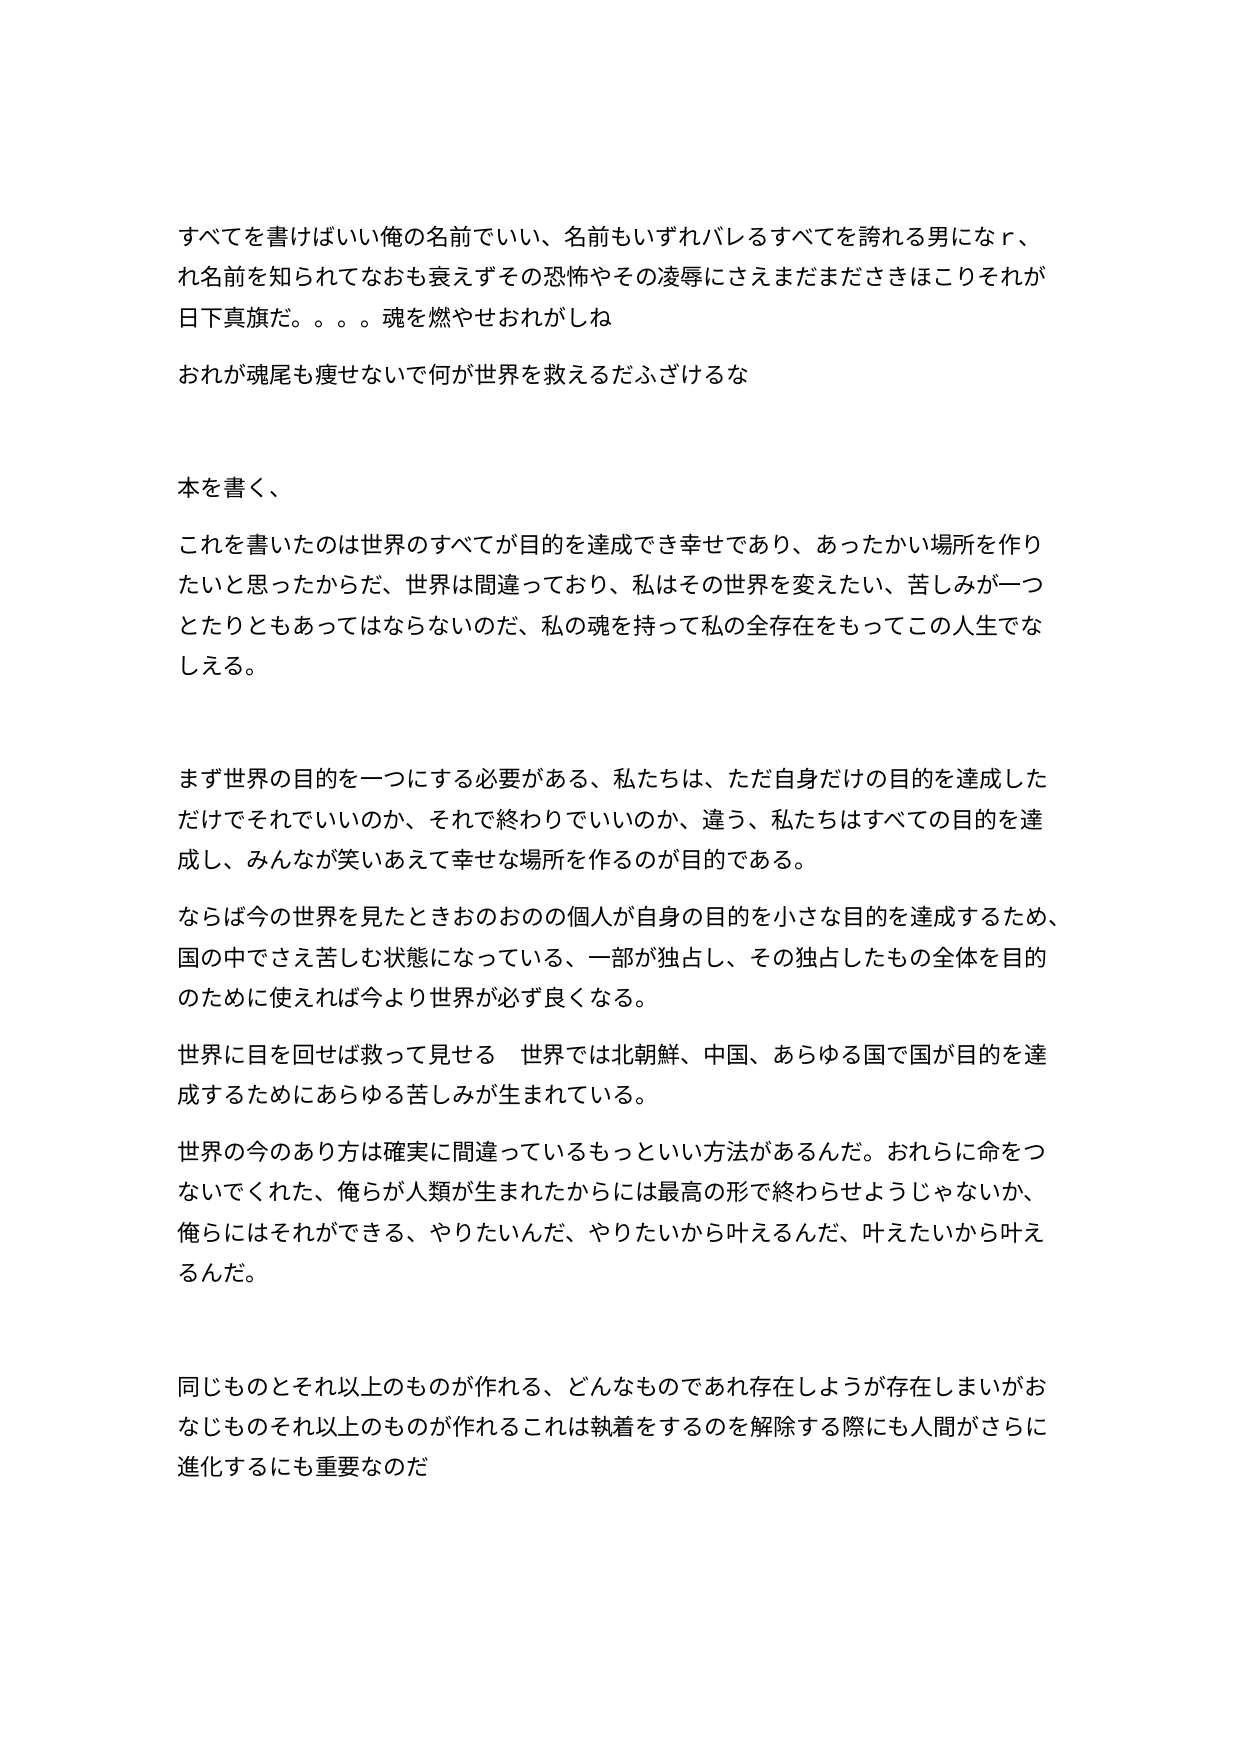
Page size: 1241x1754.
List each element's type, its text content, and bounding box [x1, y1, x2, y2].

text これを書いたのは世界のすべてが目的を達成でき幸せであり、あったかい場所を作りたいと思ったからだ、世界は間違っており、私はその世界を変えたい、苦しみが一つとたりともあってはならないのだ、私の魂を持って私の全存在をもってこの人生でなしえる。 [177, 524, 1063, 683]
text ならば今の世界を見たときおのおのの個人が自身の目的を小さな目的を達成するため、国の中でさえ苦しむ状態になっている、一部が独占し、その独占したもの全体を目的のために使えれば今より世界が必ず良くなる。 [177, 897, 1063, 1015]
text 本を書く、 [177, 468, 1063, 505]
text 世界に目を回せば救って見せる 世界では北朝鮮、中国、あらゆる国で国が目的を達成するためにあらゆる苦しみが生まれている。 [177, 1034, 1063, 1112]
text おれが魂尾も痩せないで何が世界を救えるだふざけるな [177, 354, 1063, 392]
text 同じものとそれ以上のものが作れる、どんなものであれ存在しようが存在しまいがおなじものそれ以上のものが作れるこれは執着をするのを解除する際にも人間がさらに進化するにも重要なのだ [177, 1366, 1063, 1485]
text まず世界の目的を一つにする必要がある、私たちは、ただ自身だけの目的を達成しただけでそれでいいのか、それで終わりでいいのか、違う、私たちはすべての目的を達成し、みんなが笑いあえて幸せな場所を作るのが目的である。 [177, 759, 1063, 878]
text すべてを書けばいい俺の名前でいい、名前もいずれバレるすべてを誇れる男になｒ、れ名前を知られてなおも衰えずその恐怖やその凌辱にさえまだまださきほこりそれが日下真旗だ。。。。魂を燃やせおれがしね [177, 217, 1063, 335]
text 世界の今のあり方は確実に間違っているもっといい方法があるんだ。おれらに命をつないでくれた、俺らが人類が生まれたからには最高の形で終わらせようじゃないか、俺らにはそれができる、やりたいんだ、やりたいから叶えるんだ、叶えたいから叶えるんだ。 [177, 1132, 1063, 1290]
